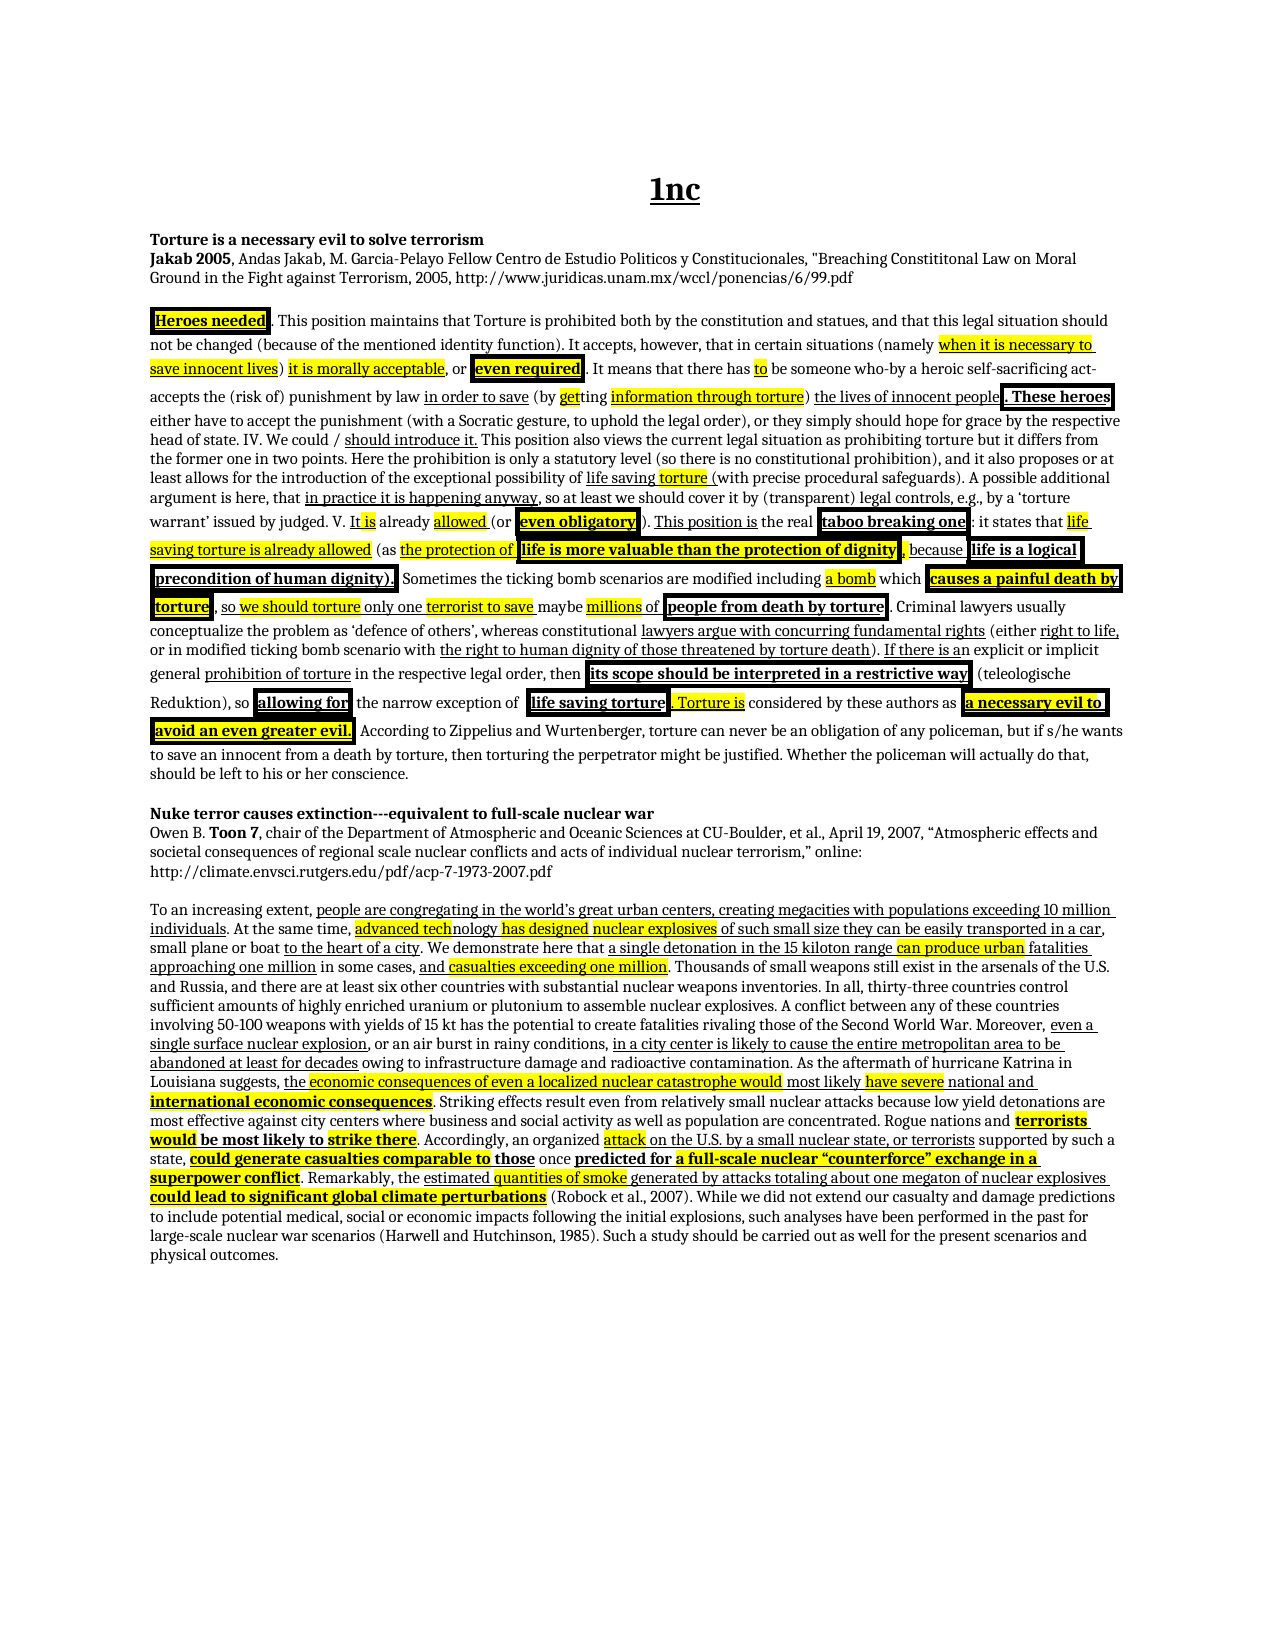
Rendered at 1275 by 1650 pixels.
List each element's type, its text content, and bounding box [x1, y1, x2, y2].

text Owen B. Toon 7, chair of the Department of Atmospheric and Oceanic Sciences at CU-Boulder, et al., April 19, 2007, “Atmospheric effects and societal consequences of regional scale nuclear conflicts and acts of individual nuclear terrorism,” online: http://climate.envsci.rutgers.edu/pdf/acp-7-1973-2007.pdf [150, 824, 1125, 881]
text Torture is a necessary evil to solve terrorism [150, 230, 1125, 249]
subtitle 1nc [150, 171, 1125, 209]
text Nuke terror causes extinction---equivalent to full-scale nuclear war [150, 804, 1125, 824]
text To an increasing extent, people are congregating in the world’s great urban centers, creating megacities with populations exceeding 10 million individuals. At the same time, advanced technology has designed nuclear explosives of such small size they can be easily transported in a car, small plane or boat to the heart of a city. We demonstrate here that a single detonation in the 15 kiloton range can produce urban fatalities approaching one million in some cases, and casualties exceeding one million. Thousands of small weapons still exist in the arsenals of the U.S. and Russia, and there are at least six other countries with substantial nuclear weapons inventories. In all, thirty-three countries control sufficient amounts of highly enriched uranium or plutonium to assemble nuclear explosives. A conflict between any of these countries involving 50-100 weapons with yields of 15 kt has the potential to create fatalities rivaling those of the Second World War. Moreover, even a single surface nuclear explosion, or an air burst in rainy conditions, in a city center is likely to cause the entire metropolitan area to be abandoned at least for decades owing to infrastructure damage and radioactive contamination. As the aftermath of hurricane Katrina in Louisiana suggests, the economic consequences of even a localized nuclear catastrophe would most likely have severe national and international economic consequences. Striking effects result even from relatively small nuclear attacks because low yield detonations are most effective against city centers where business and social activity as well as population are concentrated. Rogue nations and terrorists would be most likely to strike there. Accordingly, an organized attack on the U.S. by a small nuclear state, or terrorists supported by such a state, could generate casualties comparable to those once predicted for a full-scale nuclear “counterforce” exchange in a superpower conflict. Remarkably, the estimated quantities of smoke generated by attacks totaling about one megaton of nuclear explosives could lead to significant global climate perturbations (Robock et al., 2007). While we did not extend our casualty and damage predictions to include potential medical, social or economic impacts following the initial explosions, such analyses have been performed in the past for large-scale nuclear war scenarios (Harwell and Hutchinson, 1985). Such a study should be carried out as well for the present scenarios and physical outcomes. [150, 900, 1125, 1264]
text Heroes needed. This position maintains that Torture is prohibited both by the constitution and statues, and that this legal situation should not be changed (because of the mentioned identity function). It accepts, however, that in certain situations (namely when it is necessary to save innocent lives) it is morally acceptable, or even required. It means that there has to be someone who-by a heroic self-sacrificing act-accepts the (risk of) punishment by law in order to save (by getting information through torture) the lives of innocent people. These heroes either have to accept the punishment (with a Socratic gesture, to uphold the legal order), or they simply should hope for grace by the respective head of state. IV. We could / should introduce it. This position also views the current legal situation as prohibiting torture but it differs from the former one in two points. Here the prohibition is only a statutory level (so there is no constitutional prohibition), and it also proposes or at least allows for the introduction of the exceptional possibility of life saving torture (with precise procedural safeguards). A possible additional argument is here, that in practice it is happening anyway, so at least we should cover it by (transparent) legal controls, e.g., by a ‘torture warrant’ issued by judged. V. It is already allowed (or even obligatory). This position is the real taboo breaking one: it states that life saving torture is already allowed (as the protection of life is more valuable than the protection of dignity, because life is a logical precondition of human dignity). Sometimes the ticking bomb scenarios are modified including a bomb which causes a painful death by torture, so we should torture only one terrorist to save maybe millions of people from death by torture. Criminal lawyers usually conceptualize the problem as ‘defence of others’, whereas constitutional lawyers argue with concurring fundamental rights (either right to life, or in modified ticking bomb scenario with the right to human dignity of those threatened by torture death). If there is an explicit or implicit general prohibition of torture in the respective legal order, then its scope should be interpreted in a restrictive way (teleologische Reduktion), so allowing for the narrow exception of life saving torture. Torture is considered by these authors as a necessary evil to avoid an even greater evil. According to Zippelius and Wurtenberger, torture can never be an obligation of any policeman, but if s/he wants to save an innocent from a death by torture, then torturing the perpetrator might be justified. Whether the policeman will actually do that, should be left to his or her conscience. [150, 307, 1125, 784]
text Jakab 2005, Andas Jakab, M. Garcia-Pelayo Fellow Centro de Estudio Politicos y Constitucionales, "Breaching Constititonal Law on Moral Ground in the Fight against Terrorism, 2005, http://www.juridicas.unam.mx/wccl/ponencias/6/99.pdf [150, 249, 1125, 287]
